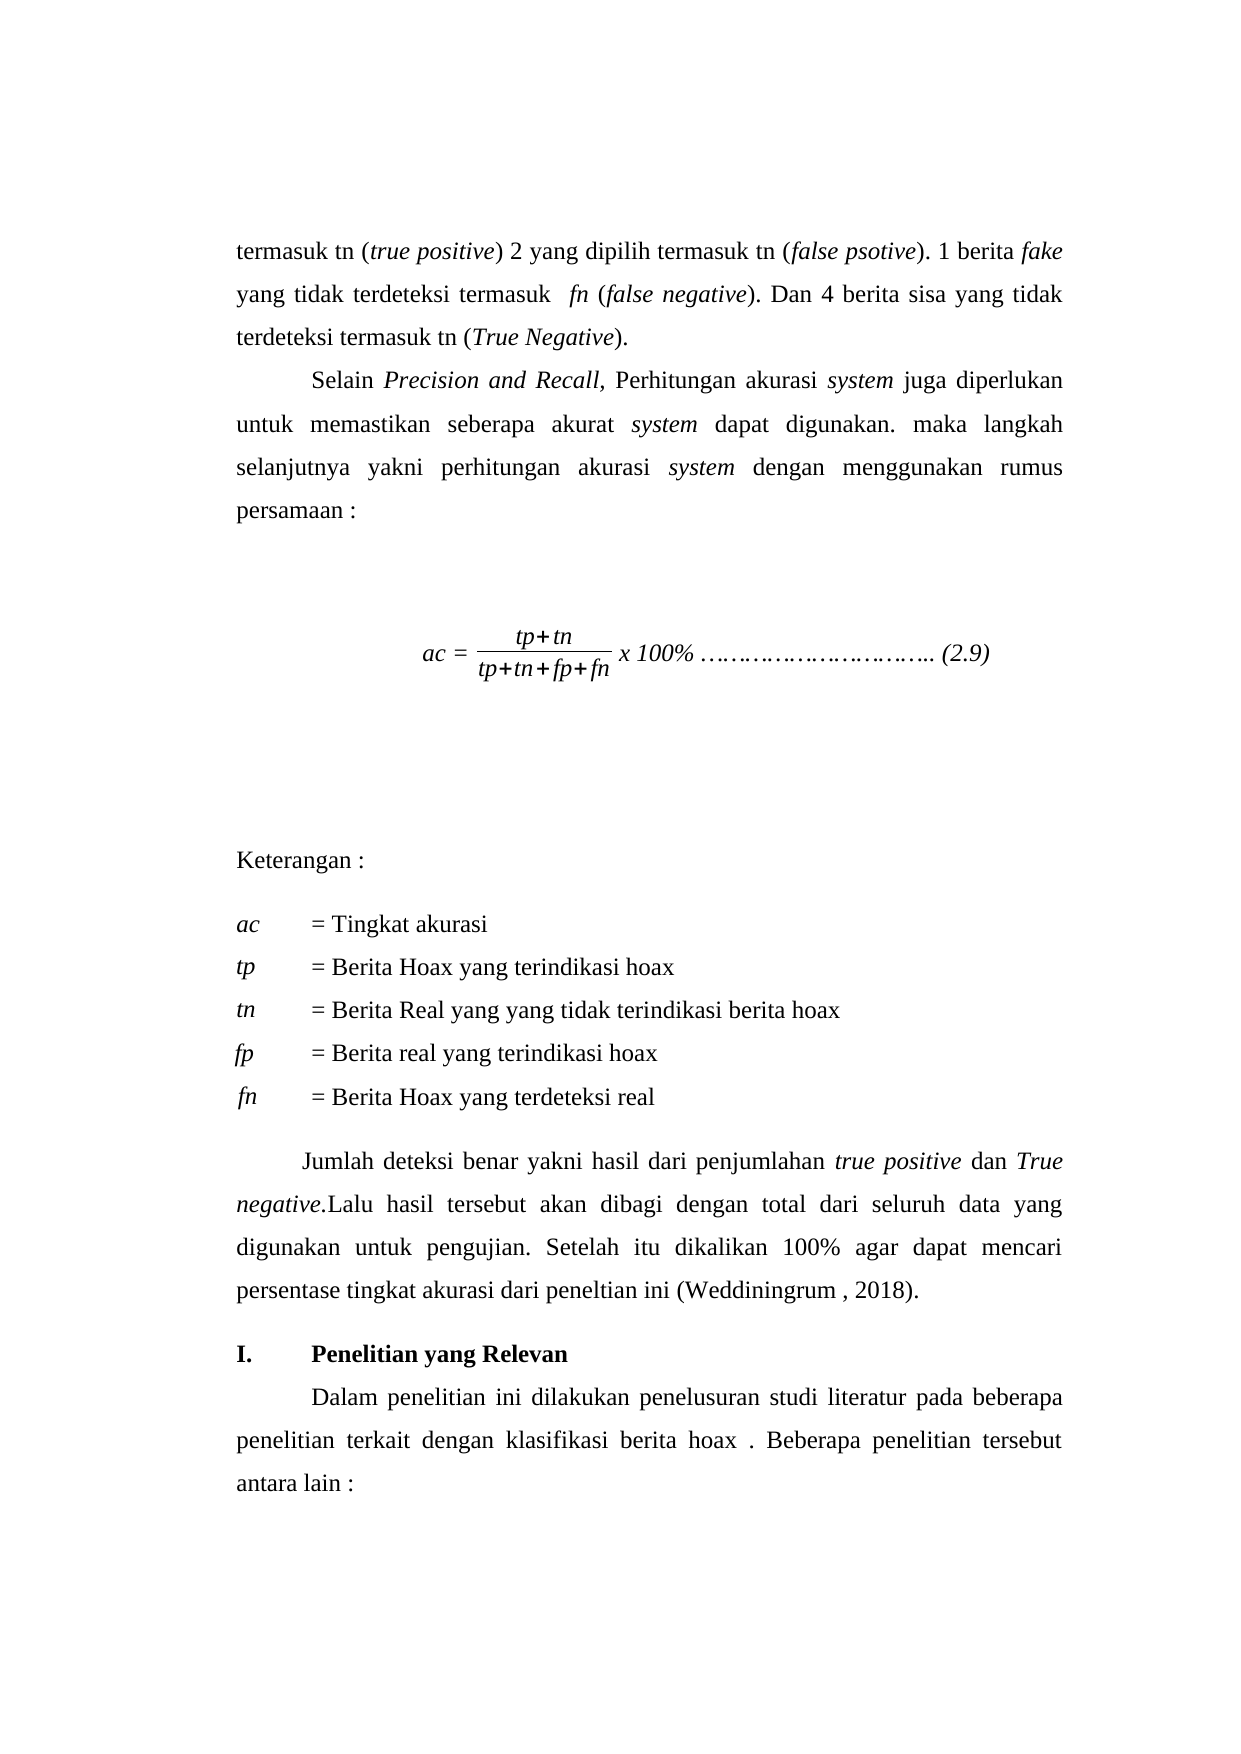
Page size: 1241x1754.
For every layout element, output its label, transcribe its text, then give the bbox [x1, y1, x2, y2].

list Dalam penelitian ini dilakukan penelusuran studi literatur pada beberapa penelitian terkait dengan klasifikasi berita hoax . Beberapa penelitian tersebut antara lain : [236, 1382, 1063, 1497]
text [236, 236, 1063, 351]
text Selain Precision and Recall, Perhitungan akurasi system juga diperlukan untuk memastikan seberapa akurat system dapat digunakan. maka langkah selanjutnya yakni perhitungan akurasi system dengan menggunakan rumus persamaan : [236, 366, 1063, 524]
text Keterangan : [236, 845, 1063, 874]
text ac = Tingkat akurasi [236, 909, 1063, 938]
text = Berita real yang terindikasi hoax [227, 1038, 1063, 1067]
subtitle I. Penelitian yang Relevan [236, 1339, 1063, 1368]
text = Berita Real yang yang tidak terindikasi berita hoax [236, 995, 1063, 1024]
text Jumlah deteksi benar yakni hasil dari penjumlahan true positive dan True negative.Lalu hasil tersebut akan dibagi dengan total dari seluruh data yang digunakan untuk pengujian. Setelah itu dikalikan 100% agar dapat mencari persentase tingkat akurasi dari peneltian ini (Weddiningrum , 2018). [236, 1146, 1063, 1304]
text = Berita Hoax yang terindikasi hoax [236, 952, 1063, 981]
text ac = x 100% ………………………….. (2.9) [349, 623, 1063, 682]
text = Berita Hoax yang terdeteksi real [236, 1082, 1063, 1111]
